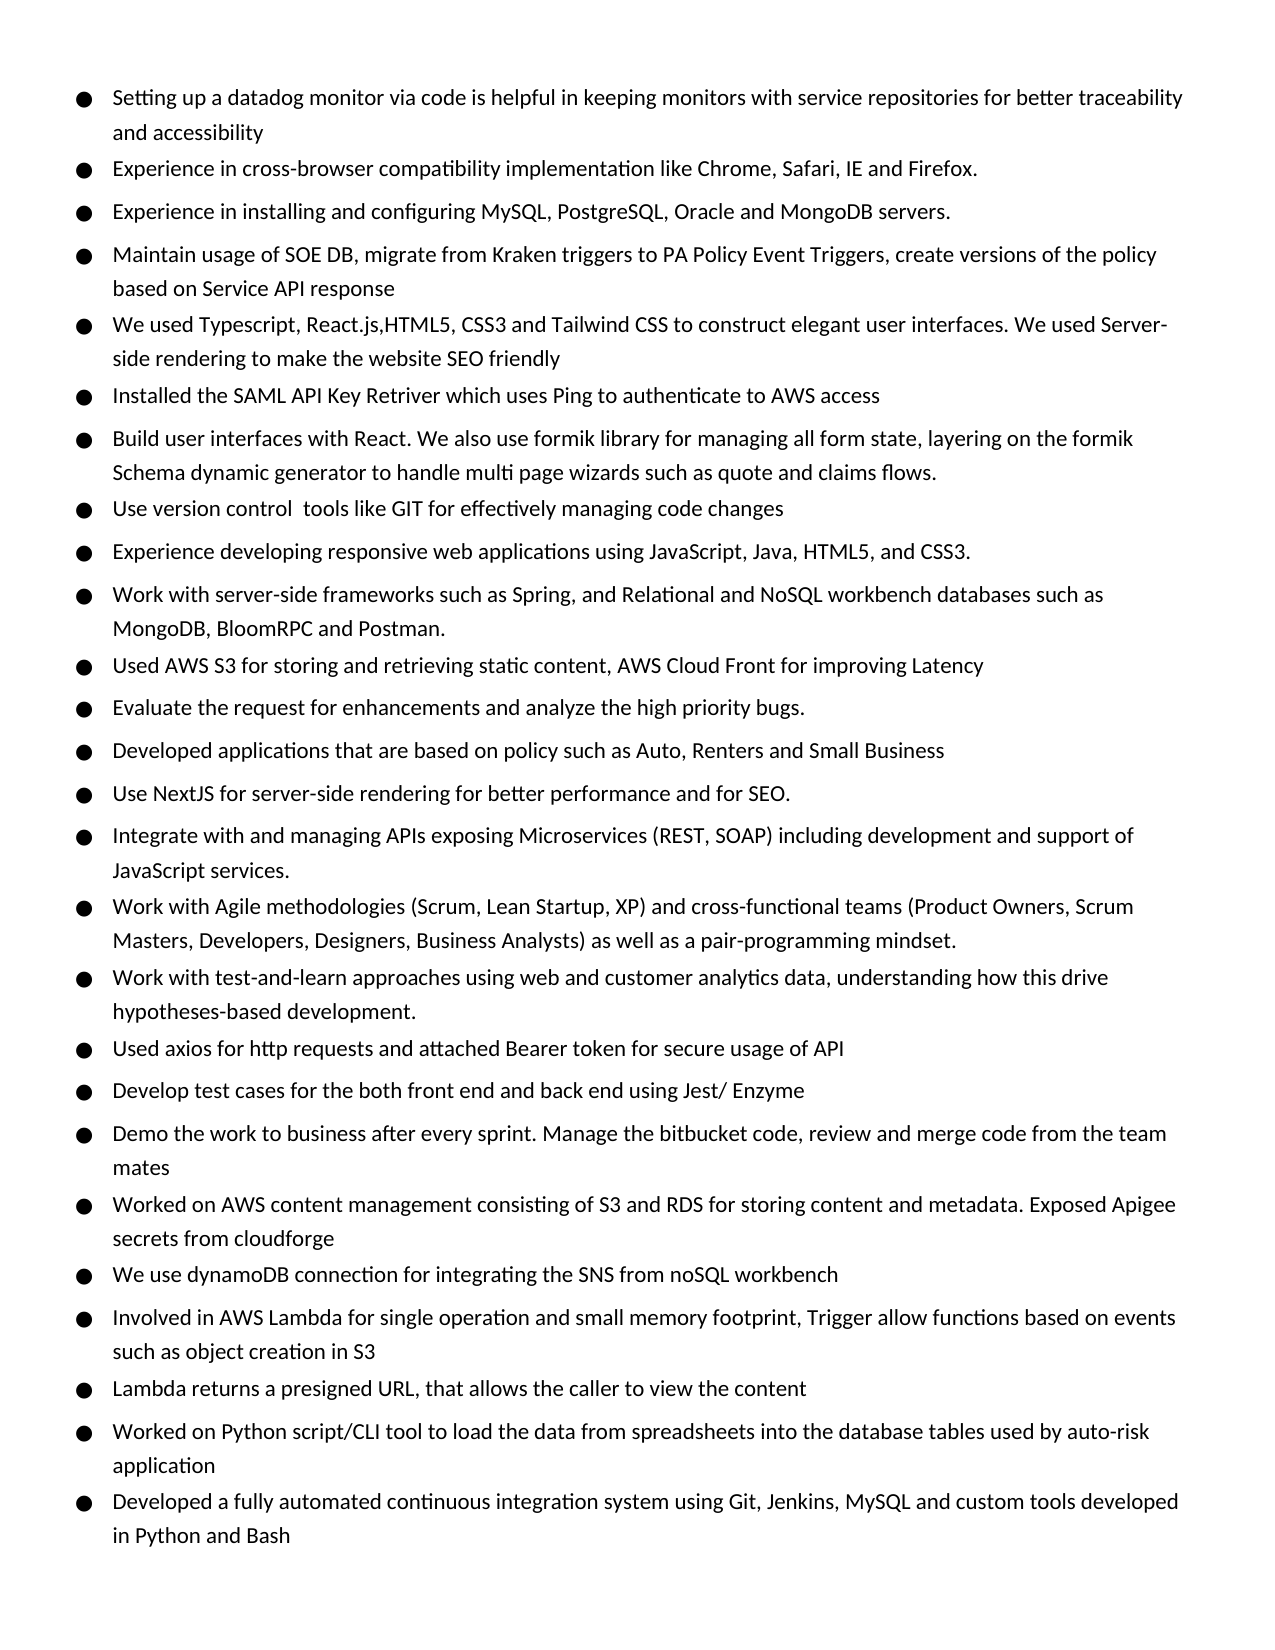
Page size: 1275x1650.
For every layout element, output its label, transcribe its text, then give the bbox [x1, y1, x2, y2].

list Experience in cross-browser compatibility implementation like Chrome, Safari, IE and Firefox. [75, 146, 1200, 188]
list Work with test-and-learn approaches using web and customer analytics data, understanding how this drive hypotheses-based development. [75, 954, 1200, 1025]
list Demo the work to business after every sprint. Manage the bitbucket code, review and merge code from the team mates [75, 1111, 1200, 1181]
list Evaluate the request for enhancements and analyze the high priority bugs. [75, 685, 1200, 728]
list We used Typescript, React.js,HTML5, CSS3 and Tailwind CSS to construct elegant user interfaces. We used Server-side rendering to make the website SEO friendly [75, 302, 1200, 373]
list Integrate with and managing APIs exposing Microservices (REST, SOAP) including development and support of JavaScript services. [75, 813, 1200, 884]
list Maintain usage of SOE DB, migrate from Kraken triggers to PA Policy Event Triggers, create versions of the policy based on Service API response [75, 231, 1200, 302]
list Installed the SAML API Key Retriver which uses Ping to authenticate to AWS access [75, 373, 1200, 415]
list Work with server-side frameworks such as Spring, and Relational and NoSQL workbench databases such as MongoDB, BloomRPC and Postman. [75, 571, 1200, 642]
list Use NextJS for server-side rendering for better performance and for SEO. [75, 770, 1200, 813]
list Used axios for http requests and attached Bearer token for secure usage of API [75, 1025, 1200, 1068]
list Work with Agile methodologies (Scrum, Lean Startup, XP) and cross-functional teams (Product Owners, Scrum Masters, Developers, Designers, Business Analysts) as well as a pair-programming mindset. [75, 884, 1200, 954]
list Build user interfaces with React. We also use formik library for managing all form state, layering on the formik Schema dynamic generator to handle multi page wizards such as quote and claims flows. [75, 415, 1200, 486]
list Setting up a datadog monitor via code is helpful in keeping monitors with service repositories for better traceability and accessibility [75, 75, 1200, 146]
list Worked on Python script/CLI tool to load the data from spreadsheets into the database tables used by auto-risk application [75, 1408, 1200, 1479]
list Developed a fully automated continuous integration system using Git, Jenkins, MySQL and custom tools developed in Python and Bash [75, 1479, 1200, 1550]
list Used AWS S3 for storing and retrieving static content, AWS Cloud Front for improving Latency [75, 642, 1200, 685]
list Worked on AWS content management consisting of S3 and RDS for storing content and metadata. Exposed Apigee secrets from cloudforge [75, 1181, 1200, 1252]
list Experience developing responsive web applications using JavaScript, Java, HTML5, and CSS3. [75, 529, 1200, 571]
list Developed applications that are based on policy such as Auto, Renters and Small Business [75, 728, 1200, 770]
list Involved in AWS Lambda for single operation and small memory footprint, Trigger allow functions based on events such as object creation in S3 [75, 1295, 1200, 1366]
list We use dynamoDB connection for integrating the SNS from noSQL workbench [75, 1252, 1200, 1295]
list Use version control tools like GIT for effectively managing code changes [75, 486, 1200, 529]
list Develop test cases for the both front end and back end using Jest/ Enzyme [75, 1068, 1200, 1111]
list Experience in installing and configuring MySQL, PostgreSQL, Oracle and MongoDB servers. [75, 188, 1200, 231]
list Lambda returns a presigned URL, that allows the caller to view the content [75, 1366, 1200, 1408]
